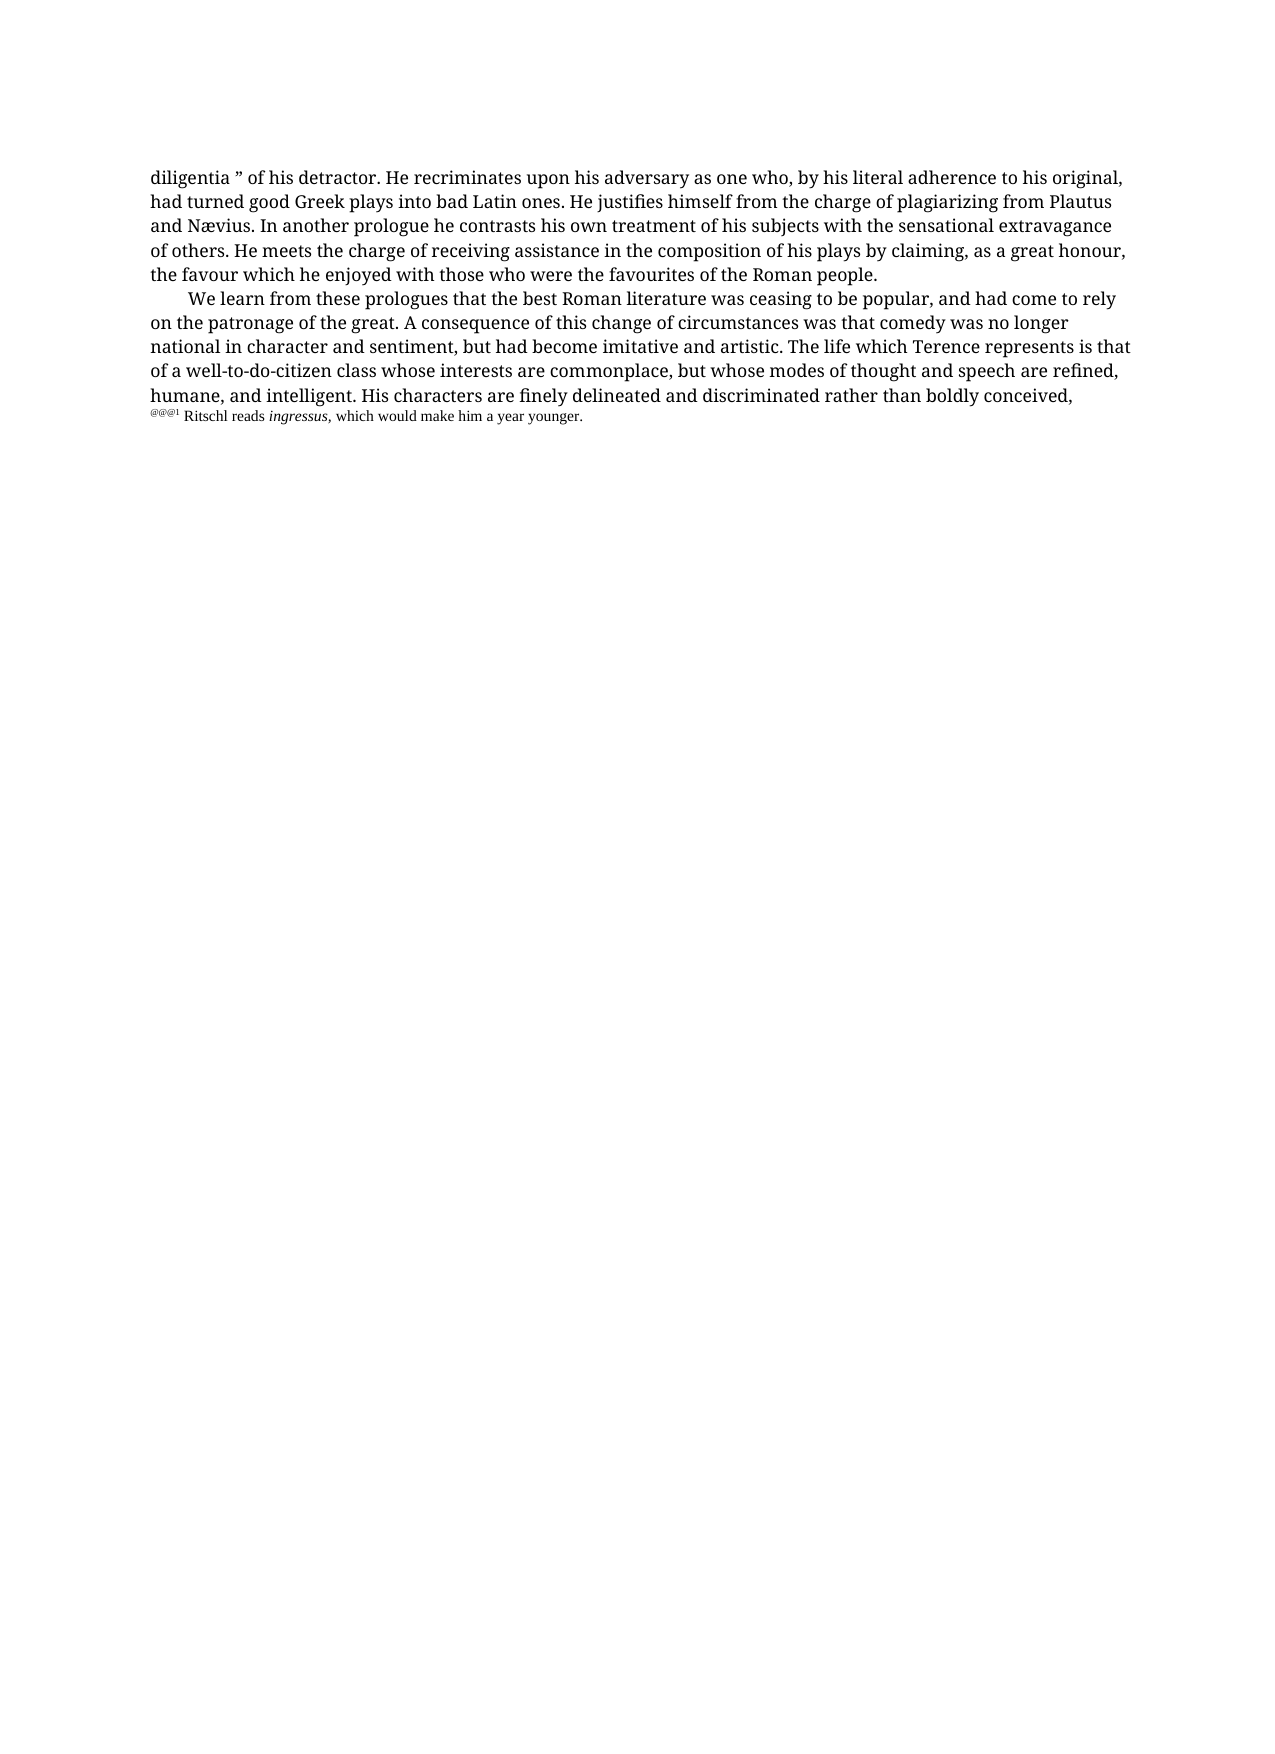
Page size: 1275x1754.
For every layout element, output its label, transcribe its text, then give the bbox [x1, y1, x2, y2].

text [150, 166, 1133, 286]
text We learn from these prologues that the best Roman literature was ceasing to be popular, and had come to rely on the patronage of the great. A consequence of this change of circumstances was that comedy was no longer national in character and sentiment, but had become imitative and artistic. The life which Terence represents is that of a well-to-do-citizen class whose interests are commonplace, but whose modes of thought and speech are refined, humane, and intelligent. His characters are finely delineated and discriminated rather than boldly conceived, [150, 286, 1133, 407]
text @@@1 Ritschl reads ingressus, which would make him a year younger. [150, 407, 1133, 425]
